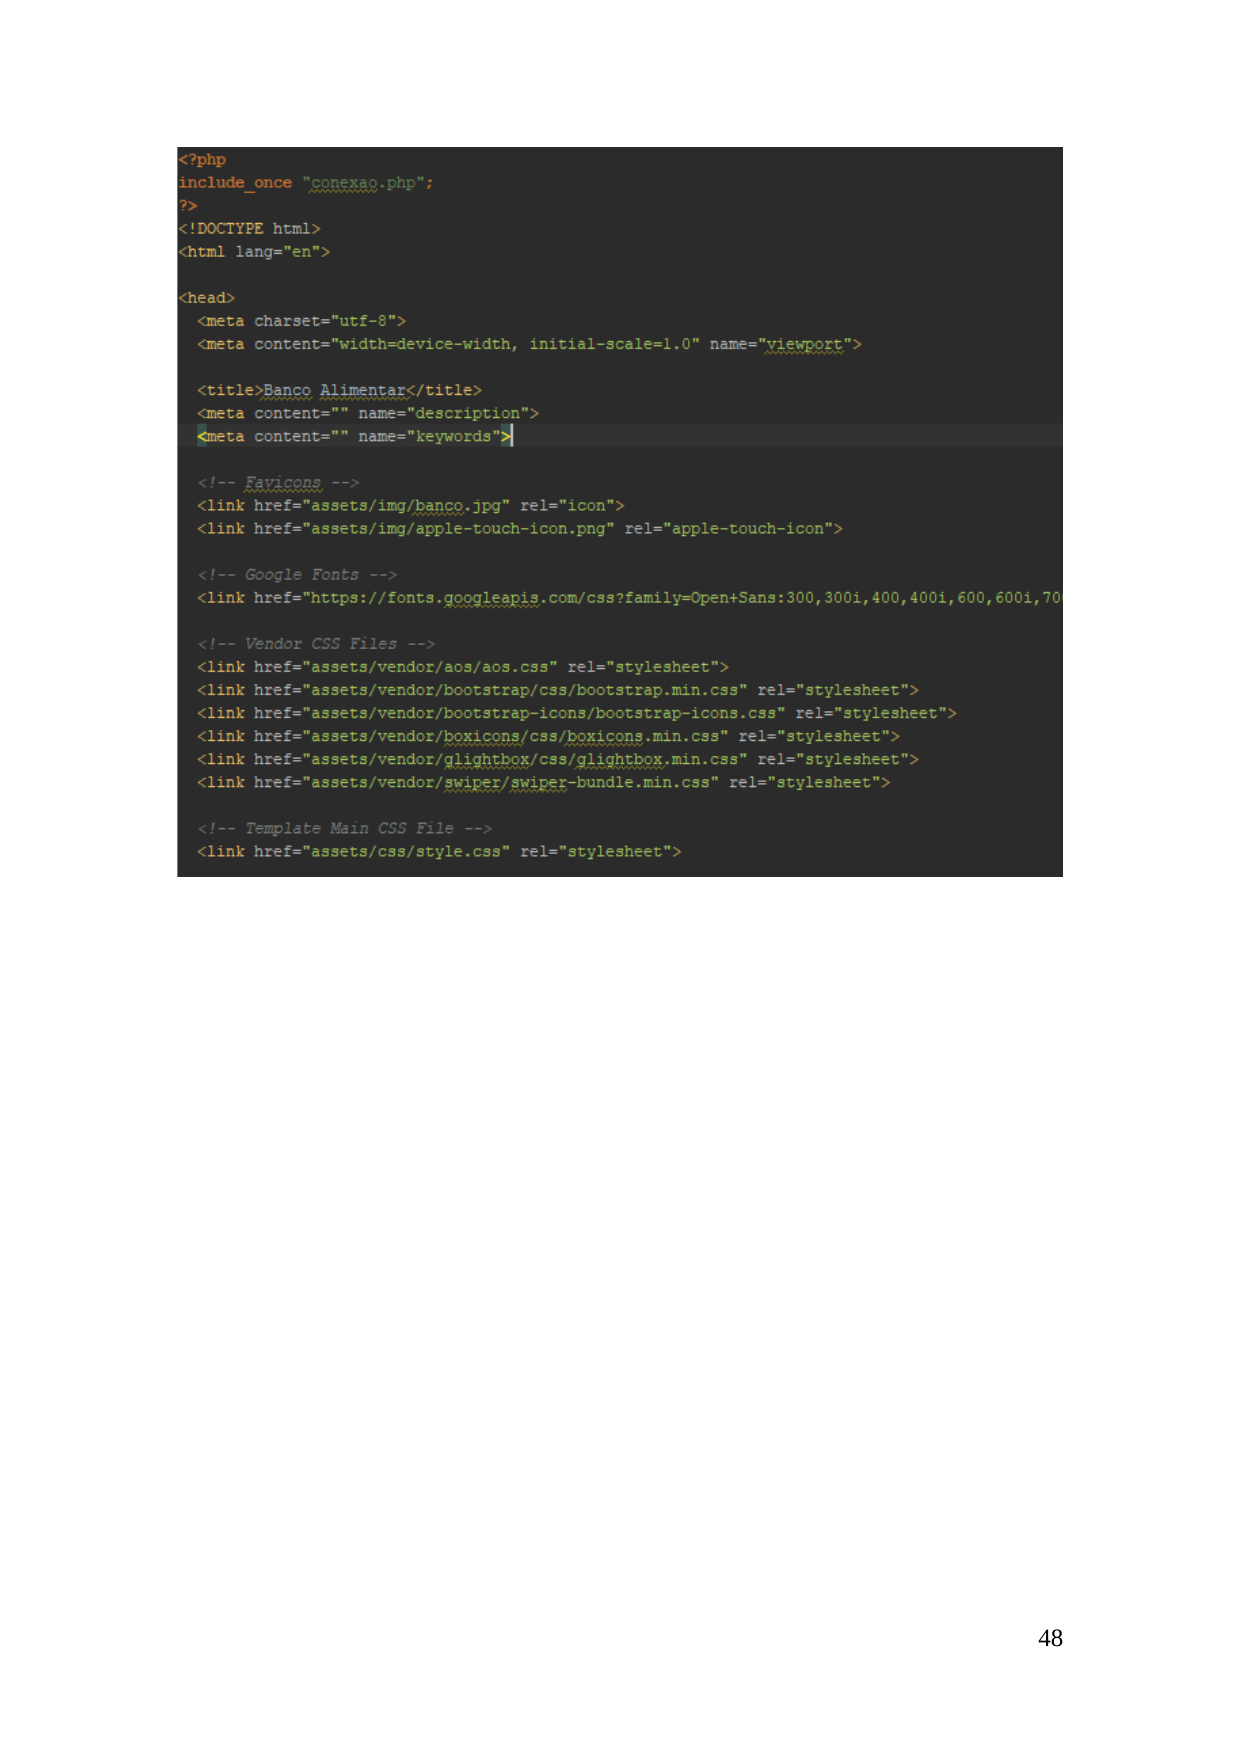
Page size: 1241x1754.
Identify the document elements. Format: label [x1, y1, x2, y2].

picture [177, 147, 1063, 877]
